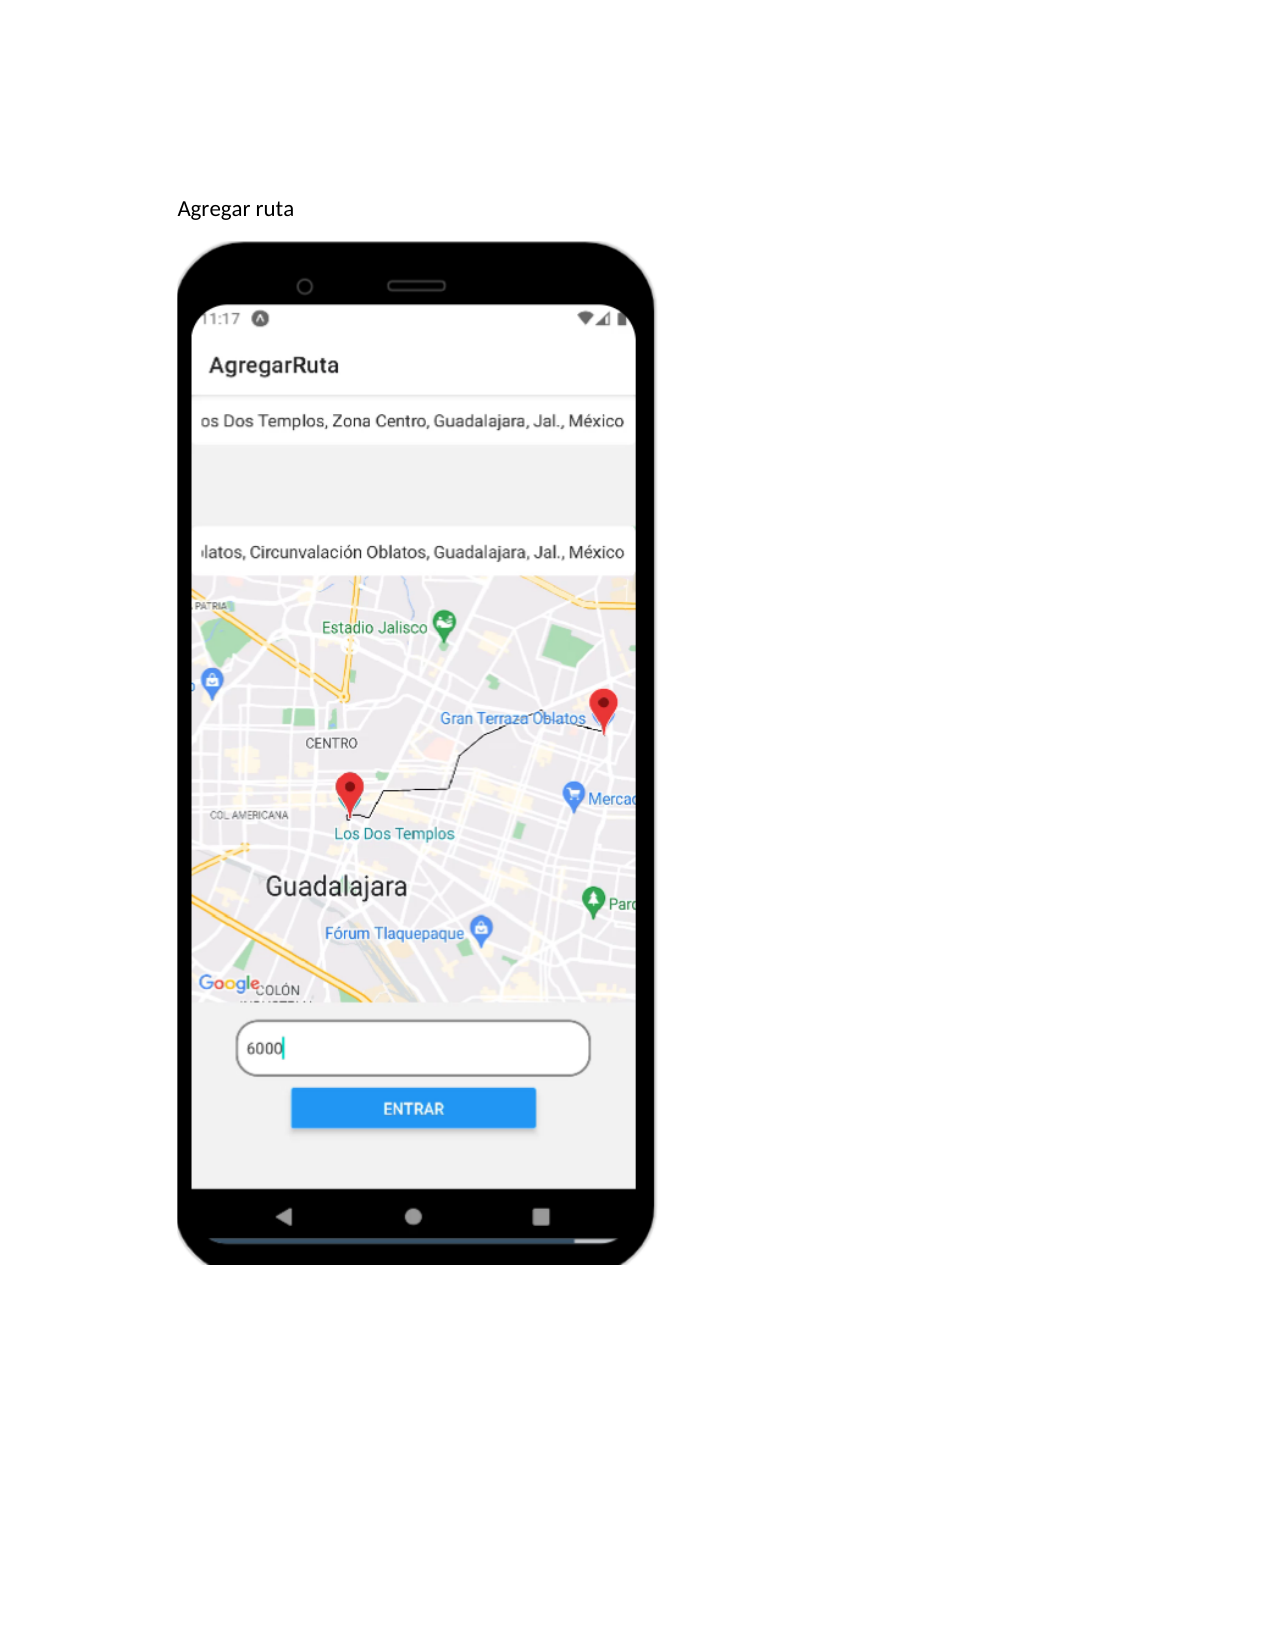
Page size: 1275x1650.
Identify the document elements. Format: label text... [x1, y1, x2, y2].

picture [177, 241, 670, 1265]
text Agregar ruta [177, 194, 1098, 222]
